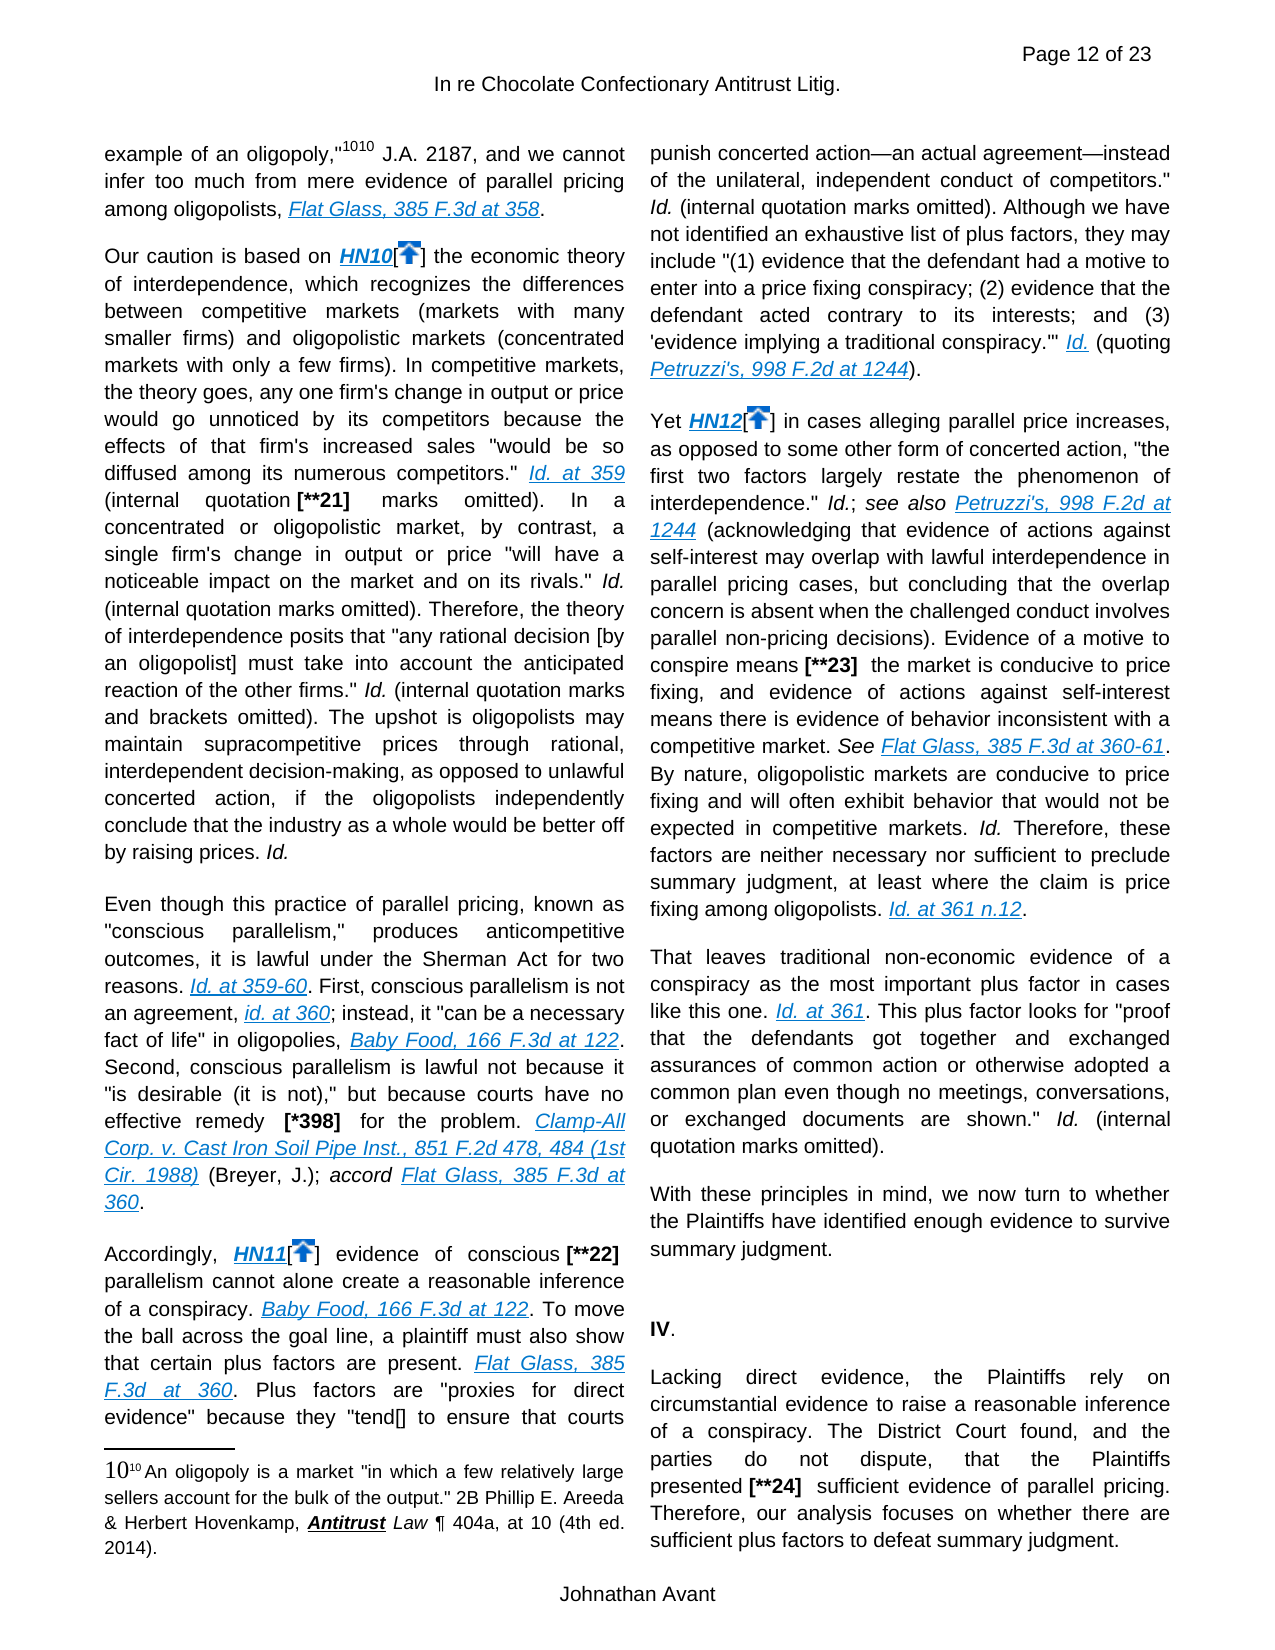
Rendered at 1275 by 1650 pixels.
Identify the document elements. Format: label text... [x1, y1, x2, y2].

text Lacking direct evidence, the Plaintiffs rely on circumstantial evidence to raise a reasonable inference of a conspiracy. The District Court found, and the parties do not dispute, that the Plaintiffs presented [**24] sufficient evidence of parallel pricing. Therefore, our analysis focuses on whether there are sufficient plus factors to defeat summary judgment. [650, 1362, 1171, 1552]
text That leaves traditional non-economic evidence of a conspiracy as the most important plus factor in cases like this one. Id. at 361. This plus factor looks for "proof that the defendants got together and exchanged assurances of common action or otherwise adopted a common plan even though no meetings, conversations, or exchanged documents are shown." Id. (internal quotation marks omitted). [650, 942, 1171, 1158]
text IV. [650, 1285, 1171, 1341]
text Accordingly, HN11[] evidence of conscious [**22] parallelism cannot alone create a reasonable inference of a conspiracy. Baby Food, 166 F.3d at 122. To move the ball across the goal line, a plaintiff must also show that certain plus factors are present. Flat Glass, 385 F.3d at 360. Plus factors are "proxies for direct evidence" because they "tend[] to ensure that courts punish concerted action—an actual agreement—instead of the unilateral, independent conduct of competitors." Id. (internal quotation marks omitted). Although we have not identified an exhaustive list of plus factors, they may include "(1) evidence that the defendant had a motive to enter into a price fixing conspiracy; (2) evidence that the defendant acted contrary to its interests; and (3) 'evidence implying a traditional conspiracy.'" Id. (quoting Petruzzi's, 998 F.2d at 1244). [650, 137, 1171, 381]
picture [747, 406, 770, 429]
text Even though this practice of parallel pricing, known as "conscious parallelism," produces anticompetitive outcomes, it is lawful under the Sherman Act for two reasons. Id. at 359-60. First, conscious parallelism is not an agreement, id. at 360; instead, it "can be a necessary fact of life" in oligopolies, Baby Food, 166 F.3d at 122. Second, conscious parallelism is lawful not because it "is desirable (it is not)," but because courts have no effective remedy [*398] for the problem. Clamp-All Corp. v. Cast Iron Soil Pipe Inst., 851 F.2d 478, 484 (1st Cir. 1988) (Breyer, J.); accord Flat Glass, 385 F.3d at 360. [104, 889, 625, 1157]
text With these principles in mind, we now turn to whether the Plaintiffs have identified enough evidence to survive summary judgment. [650, 1179, 1171, 1260]
text Accordingly, HN11[] evidence of conscious [**22] parallelism cannot alone create a reasonable inference of a conspiracy. Baby Food, 166 F.3d at 122. To move the ball across the goal line, a plaintiff must also show that certain plus factors are present. Flat Glass, 385 F.3d at 360. Plus factors are "proxies for direct evidence" because they "tend[] to ensure that courts punish concerted action—an actual agreement—instead of the unilateral, independent conduct of competitors." Id. (internal quotation marks omitted). Although we have not identified an exhaustive list of plus factors, they may include "(1) evidence that the defendant had a motive to enter into a price fixing conspiracy; (2) evidence that the defendant acted contrary to its interests; and (3) 'evidence implying a traditional conspiracy.'" Id. (quoting Petruzzi's, 998 F.2d at 1244). [104, 1239, 625, 1429]
picture [398, 241, 421, 264]
text Yet HN12[] in cases alleging parallel price increases, as opposed to some other form of concerted action, "the first two factors largely restate the phenomenon of interdependence." Id.; see also Petruzzi's, 998 F.2d at 1244 (acknowledging that evidence of actions against self-interest may overlap with lawful interdependence in parallel pricing cases, but concluding that the overlap concern is absent when the challenged conduct involves parallel non-pricing decisions). Evidence of a motive to conspire means [**23] the market is conducive to price fixing, and evidence of actions against self-interest means there is evidence of behavior inconsistent with a competitive market. See Flat Glass, 385 F.3d at 360-61. By nature, oligopolistic markets are conducive to price fixing and will often exhibit behavior that would not be expected in competitive markets. Id. Therefore, these factors are neither necessary nor sufficient to preclude summary judgment, at least where the claim is price fixing among oligopolists. Id. at 361 n.12. [650, 406, 1171, 921]
picture [292, 1239, 315, 1262]
text Our caution is based on HN10[] the economic theory of interdependence, which recognizes the differences between competitive markets (markets with many smaller firms) and oligopolistic markets (concentrated markets with only a few firms). In competitive markets, the theory goes, any one firm's change in output or price would go unnoticed by its competitors because the effects of that firm's increased sales "would be so diffused among its numerous competitors." Id. at 359 (internal quotation [**21] marks omitted). In a concentrated or oligopolistic market, by contrast, a single firm's change in output or price "will have a noticeable impact on the market and on its rivals." Id. (internal quotation marks omitted). Therefore, the theory of interdependence posits that "any rational decision [by an oligopolist] must take into account the anticipated reaction of the other firms." Id. (internal quotation marks and brackets omitted). The upshot is oligopolists may maintain supracompetitive prices through rational, interdependent decision-making, as opposed to unlawful concerted action, if the oligopolists independently conclude that the industry as a whole would be better off by raising prices. Id. [104, 241, 625, 864]
